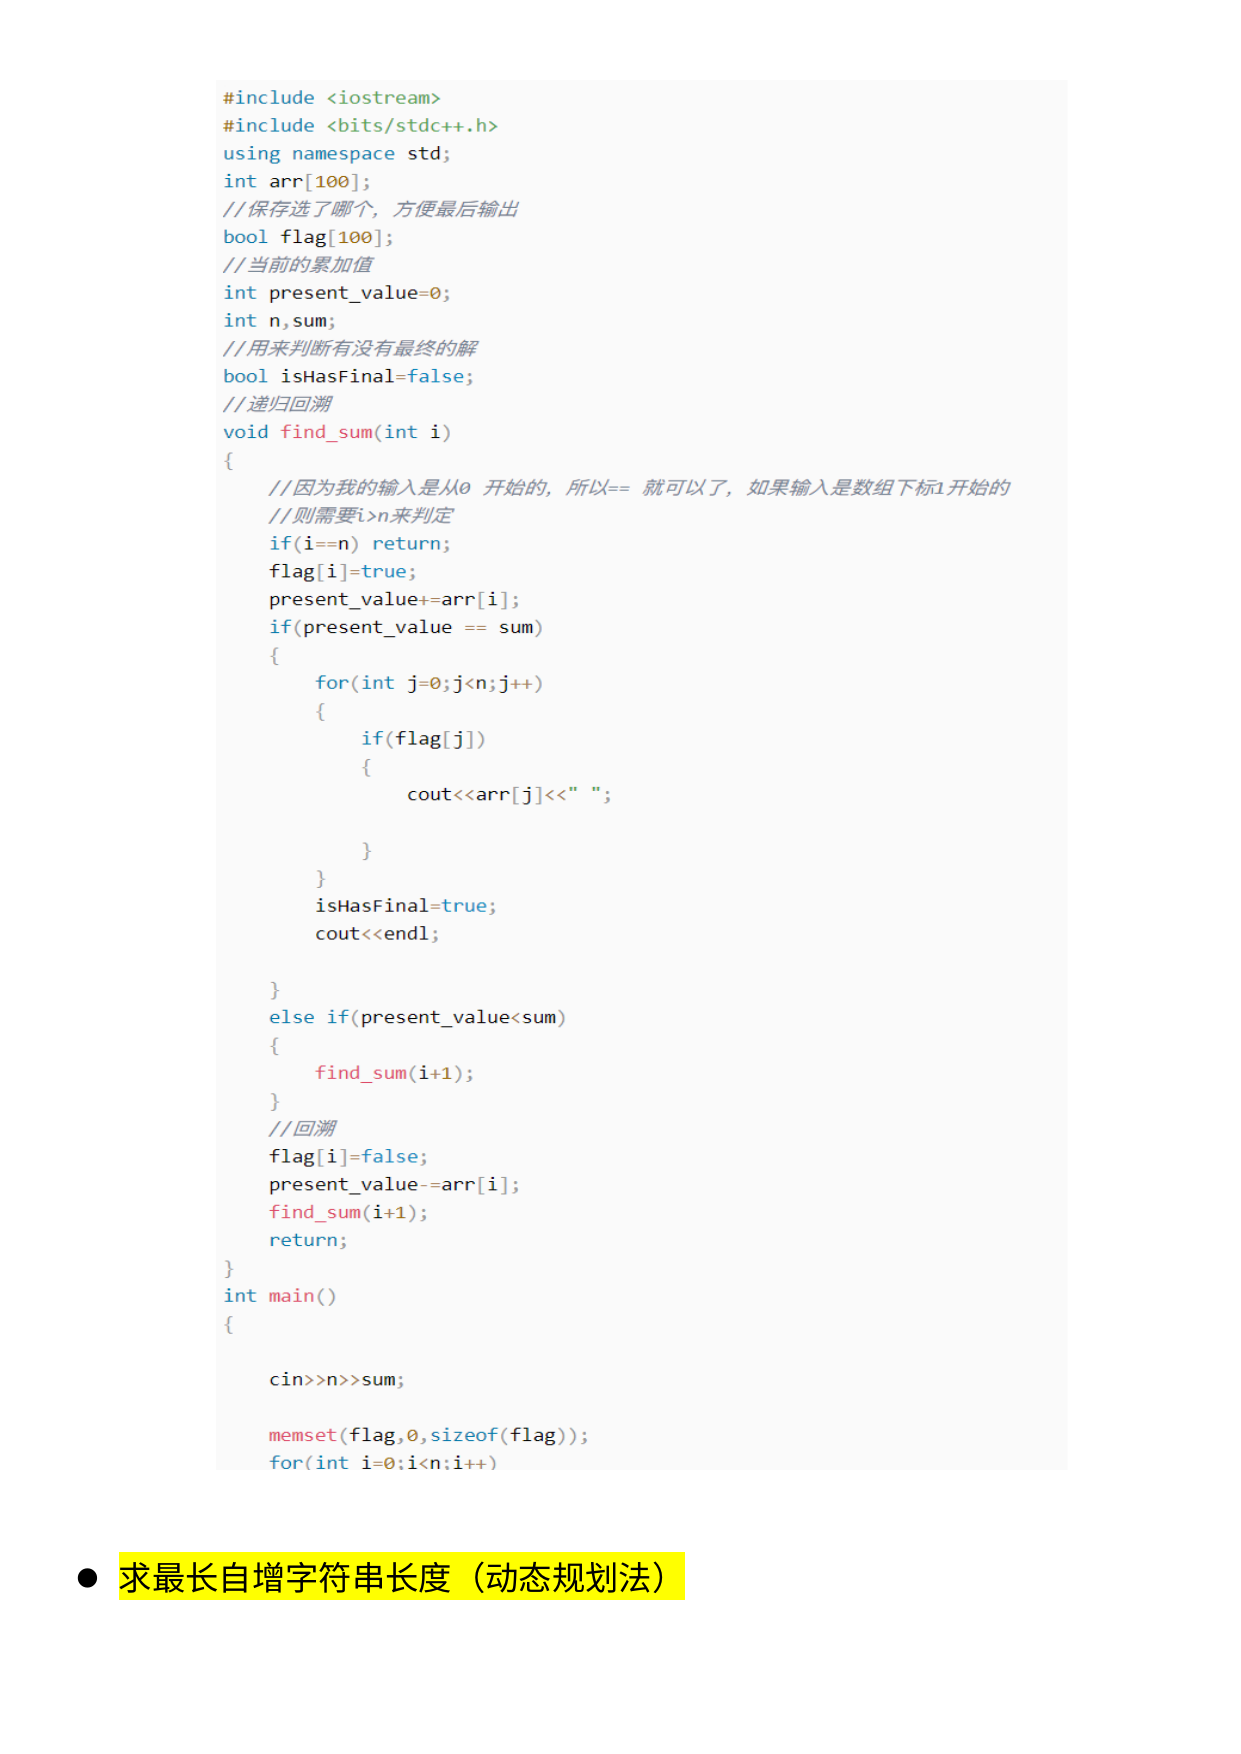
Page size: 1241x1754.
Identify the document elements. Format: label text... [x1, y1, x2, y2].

picture [216, 80, 1068, 1470]
list 求最长自增字符串长度（动态规划法） [75, 1543, 1165, 1608]
